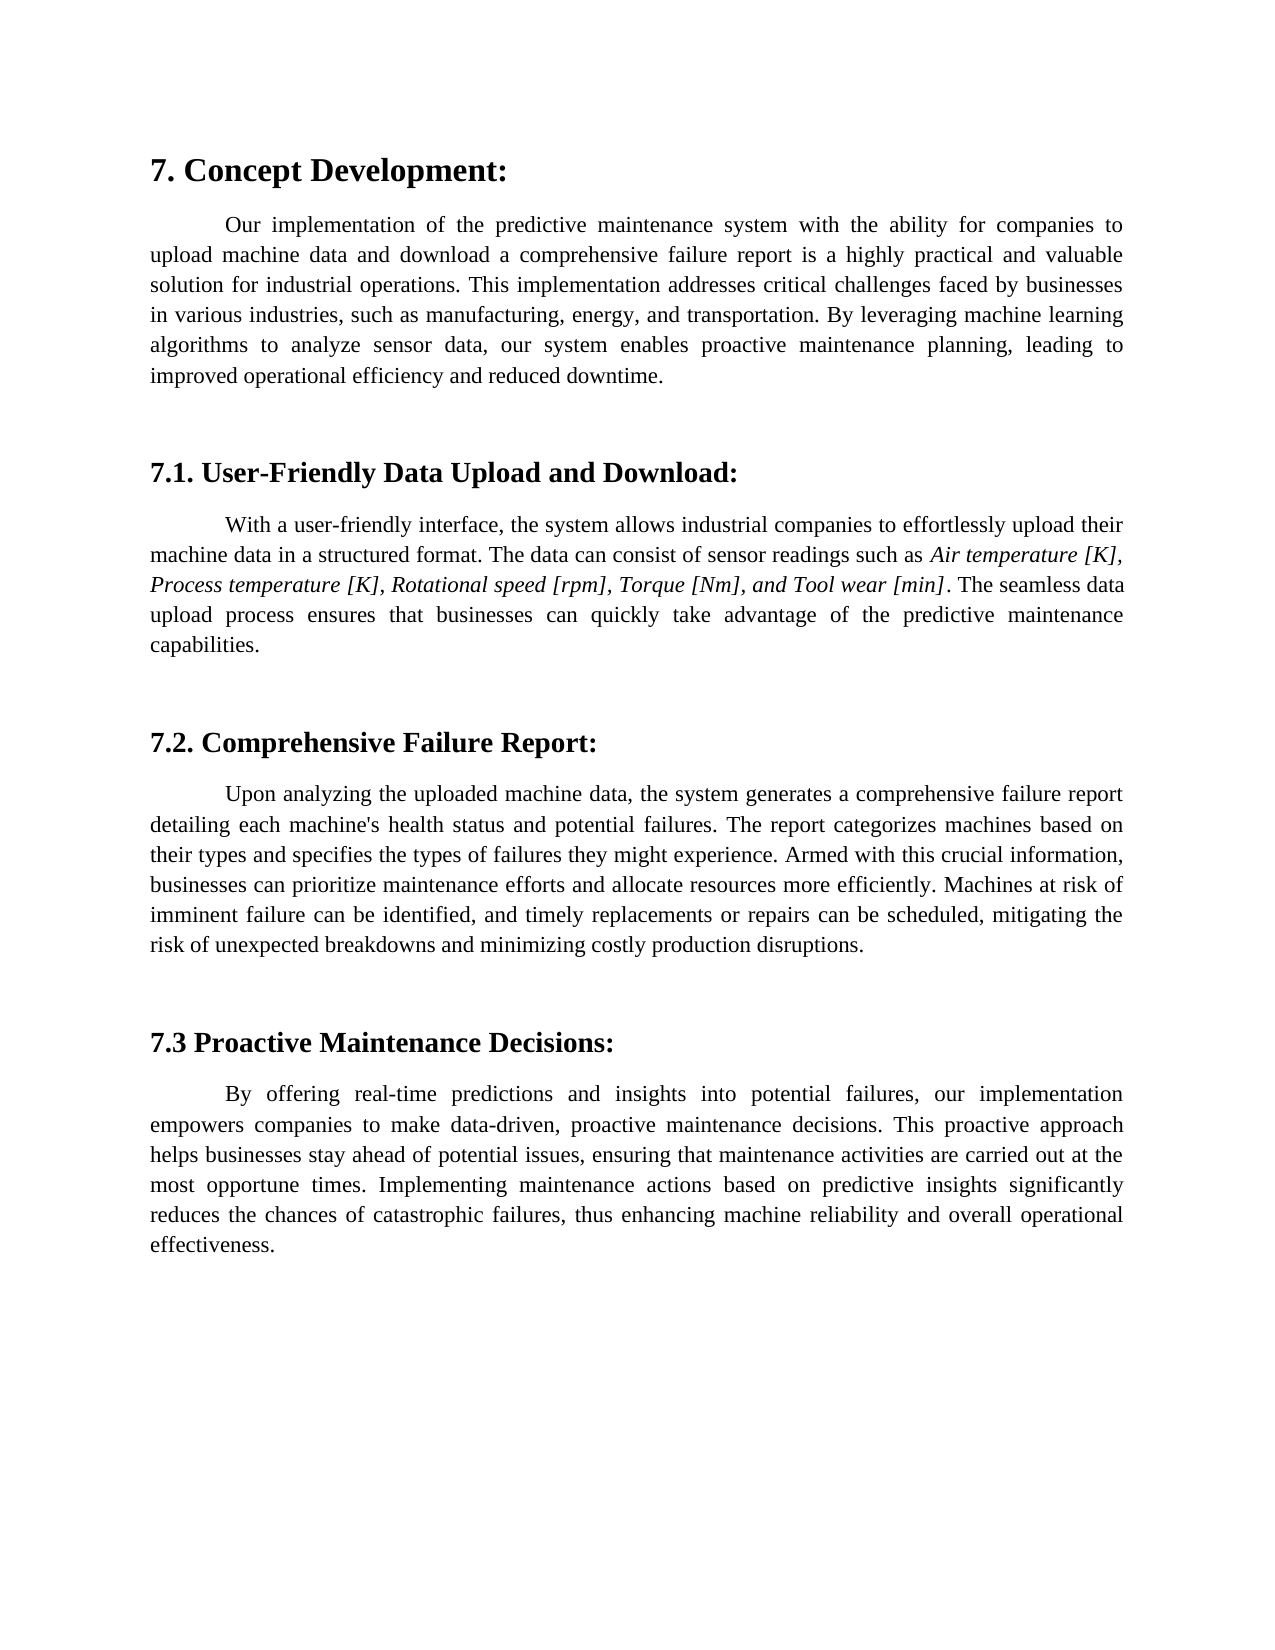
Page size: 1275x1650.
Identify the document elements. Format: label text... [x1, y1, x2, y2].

text Upon analyzing the uploaded machine data, the system generates a comprehensive failure report detailing each machine's health status and potential failures. The report categorizes machines based on their types and specifies the types of failures they might experience. Armed with this crucial information, businesses can prioritize maintenance efforts and allocate resources more efficiently. Machines at risk of imminent failure can be identified, and timely replacements or repairs can be scheduled, mitigating the risk of unexpected breakdowns and minimizing costly production disruptions. [150, 781, 1125, 958]
text By offering real-time predictions and insights into potential failures, our implementation empowers companies to make data-driven, proactive maintenance decisions. This proactive approach helps businesses stay ahead of potential issues, ensuring that maintenance activities are carried out at the most opportune times. Implementing maintenance actions based on predictive insights significantly reduces the chances of catastrophic failures, thus enhancing machine reliability and overall operational effectiveness. [150, 1081, 1125, 1258]
text 7.3 Proactive Maintenance Decisions: [150, 1025, 1125, 1059]
text With a user-friendly interface, the system allows industrial companies to effortlessly upload their machine data in a structured format. The data can consist of sensor readings such as Air temperature [K], Process temperature [K], Rotational speed [rpm], Torque [Nm], and Tool wear [min]. The seamless data upload process ensures that businesses can quickly take advantage of the predictive maintenance capabilities. [150, 511, 1125, 658]
text 7. Concept Development: [150, 150, 1125, 188]
text Our implementation of the predictive maintenance system with the ability for companies to upload machine data and download a comprehensive failure report is a highly practical and valuable solution for industrial operations. This implementation addresses critical challenges faced by businesses in various industries, such as manufacturing, energy, and transportation. By leveraging machine learning algorithms to analyze sensor data, our system enables proactive maintenance planning, leading to improved operational efficiency and reduced downtime. [150, 211, 1125, 388]
text 7.2. Comprehensive Failure Report: [150, 725, 1125, 759]
text 7.1. User-Friendly Data Upload and Download: [150, 456, 1125, 489]
